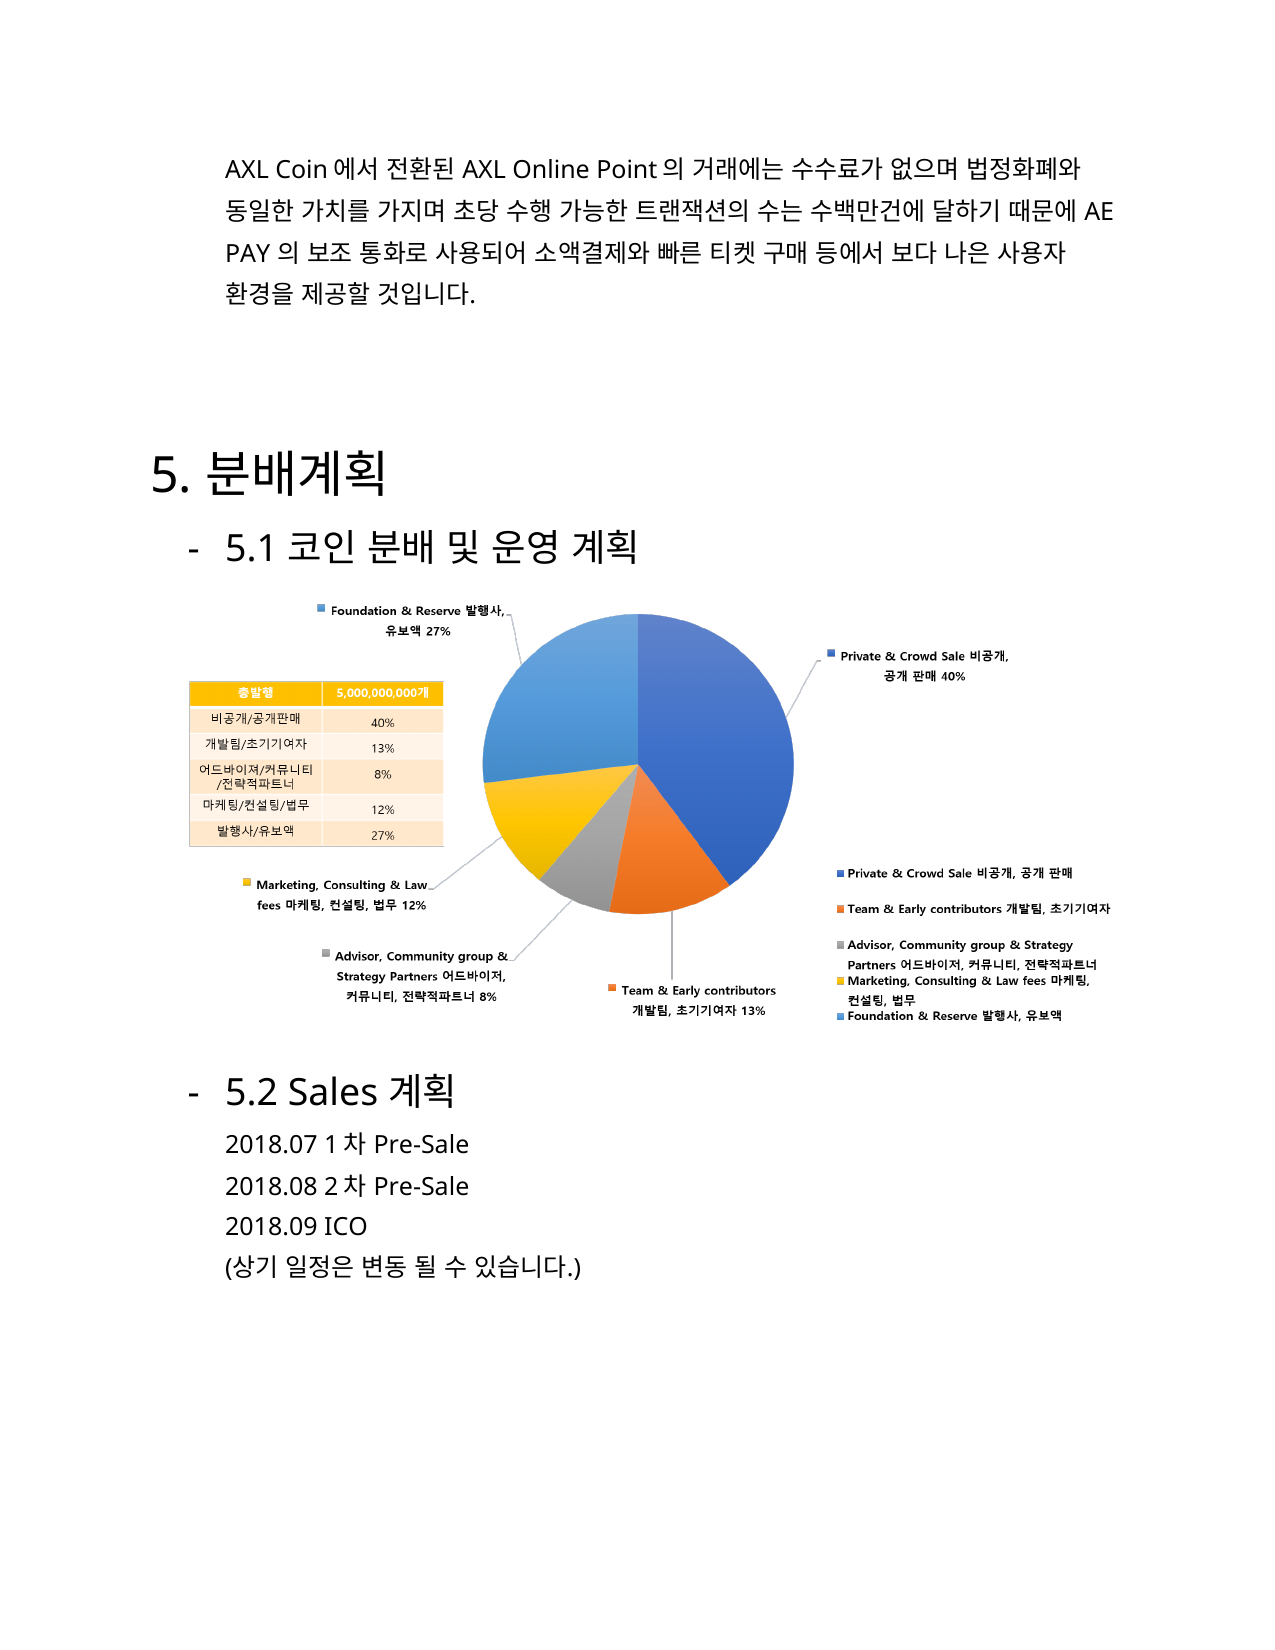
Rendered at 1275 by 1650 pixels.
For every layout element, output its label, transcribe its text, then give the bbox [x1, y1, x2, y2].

text 2018.09 ICO [225, 1208, 1125, 1242]
text 5. 분배계획 [150, 434, 1125, 507]
list 5.1 코인 분배 및 운영 계획 [187, 518, 1125, 572]
list 5.2 Sales 계획 [187, 1062, 1125, 1117]
text (상기 일정은 변동 될 수 있습니다.) [225, 1247, 1125, 1284]
text 2018.08 2차 Pre-Sale [225, 1167, 1125, 1203]
text 2018.07 1차 Pre-Sale [225, 1125, 1125, 1161]
text AXL Coin에서 전환된 AXL Online Point의 거래에는 수수료가 없으며 법정화폐와 동일한 가치를 가지며 초당 수행 가능한 트랜잭션의 수는 수백만건에 달하기 때문에 AE PAY 의 보조 통화로 사용되어 소액결제와 빠른 티켓 구매 등에서 보다 나은 사용자 환경을 제공할 것입니다. [225, 150, 1125, 311]
picture [150, 580, 1125, 1059]
